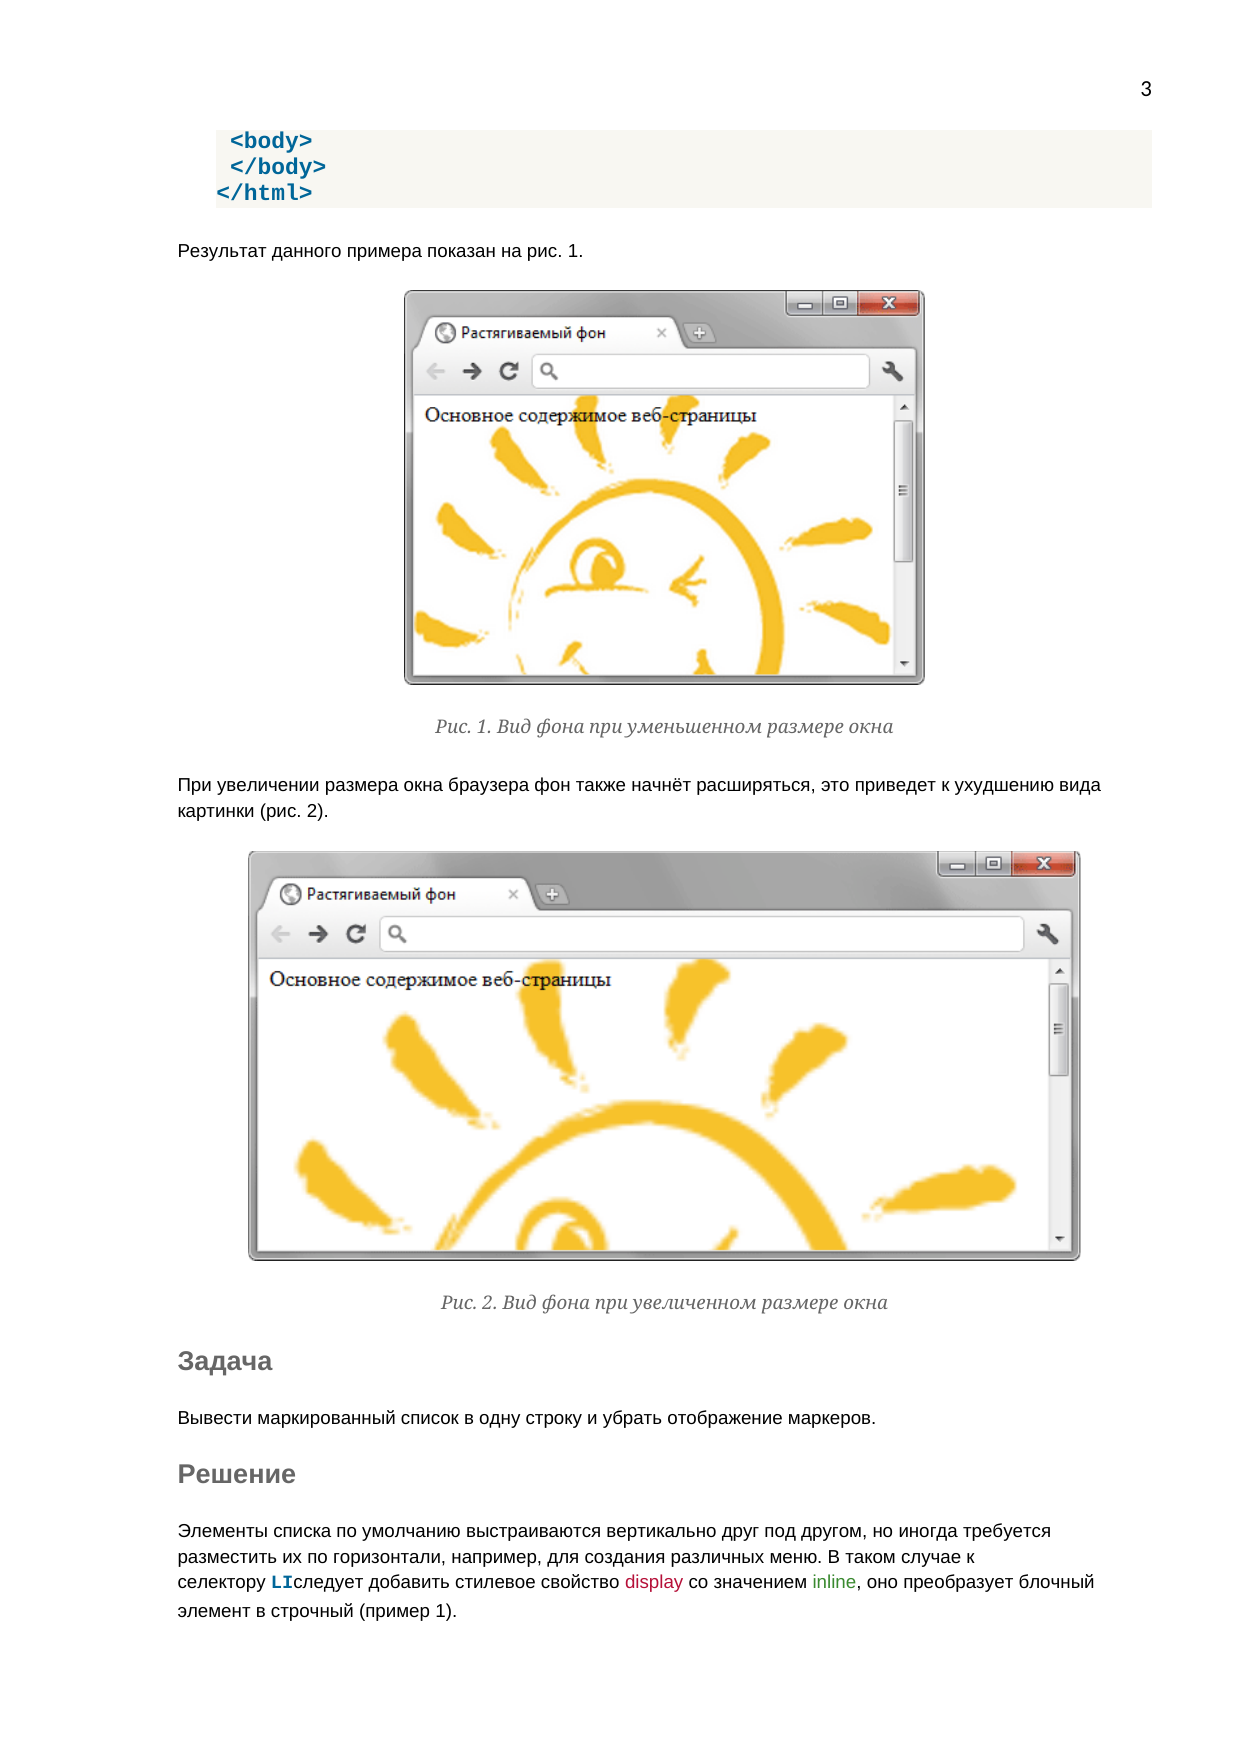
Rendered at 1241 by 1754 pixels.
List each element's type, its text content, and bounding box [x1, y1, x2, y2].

picture [248, 851, 1081, 1261]
text Задача [177, 1345, 1152, 1376]
text Результат данного примера показан на рис. 1. [177, 208, 1152, 261]
text Рис. 1. Вид фона при уменьшенном размере окна [177, 714, 1152, 739]
text Вывести маркированный список в одну строку и убрать отображение маркеров. [177, 1401, 1152, 1428]
text <body> [216, 130, 1152, 156]
text Решение [177, 1458, 1152, 1489]
text </body> [216, 156, 1152, 182]
picture [404, 290, 925, 685]
text При увеличении размера окна браузера фон также начнёт расширяться, это приведет к ухудшению вида картинки (рис. 2). [177, 768, 1152, 822]
text </html> [216, 182, 1152, 208]
text Элементы списка по умолчанию выстраиваются вертикально друг под другом, но иногда требуется разместить их по горизонтали, например, для создания различных меню. В таком случае к селектору LIследует добавить стилевое свойство display со значением inline, оно преобразует блочный элемент в строчный (пример 1). [177, 1514, 1152, 1621]
text Рис. 2. Вид фона при увеличенном размере окна [177, 1289, 1152, 1315]
